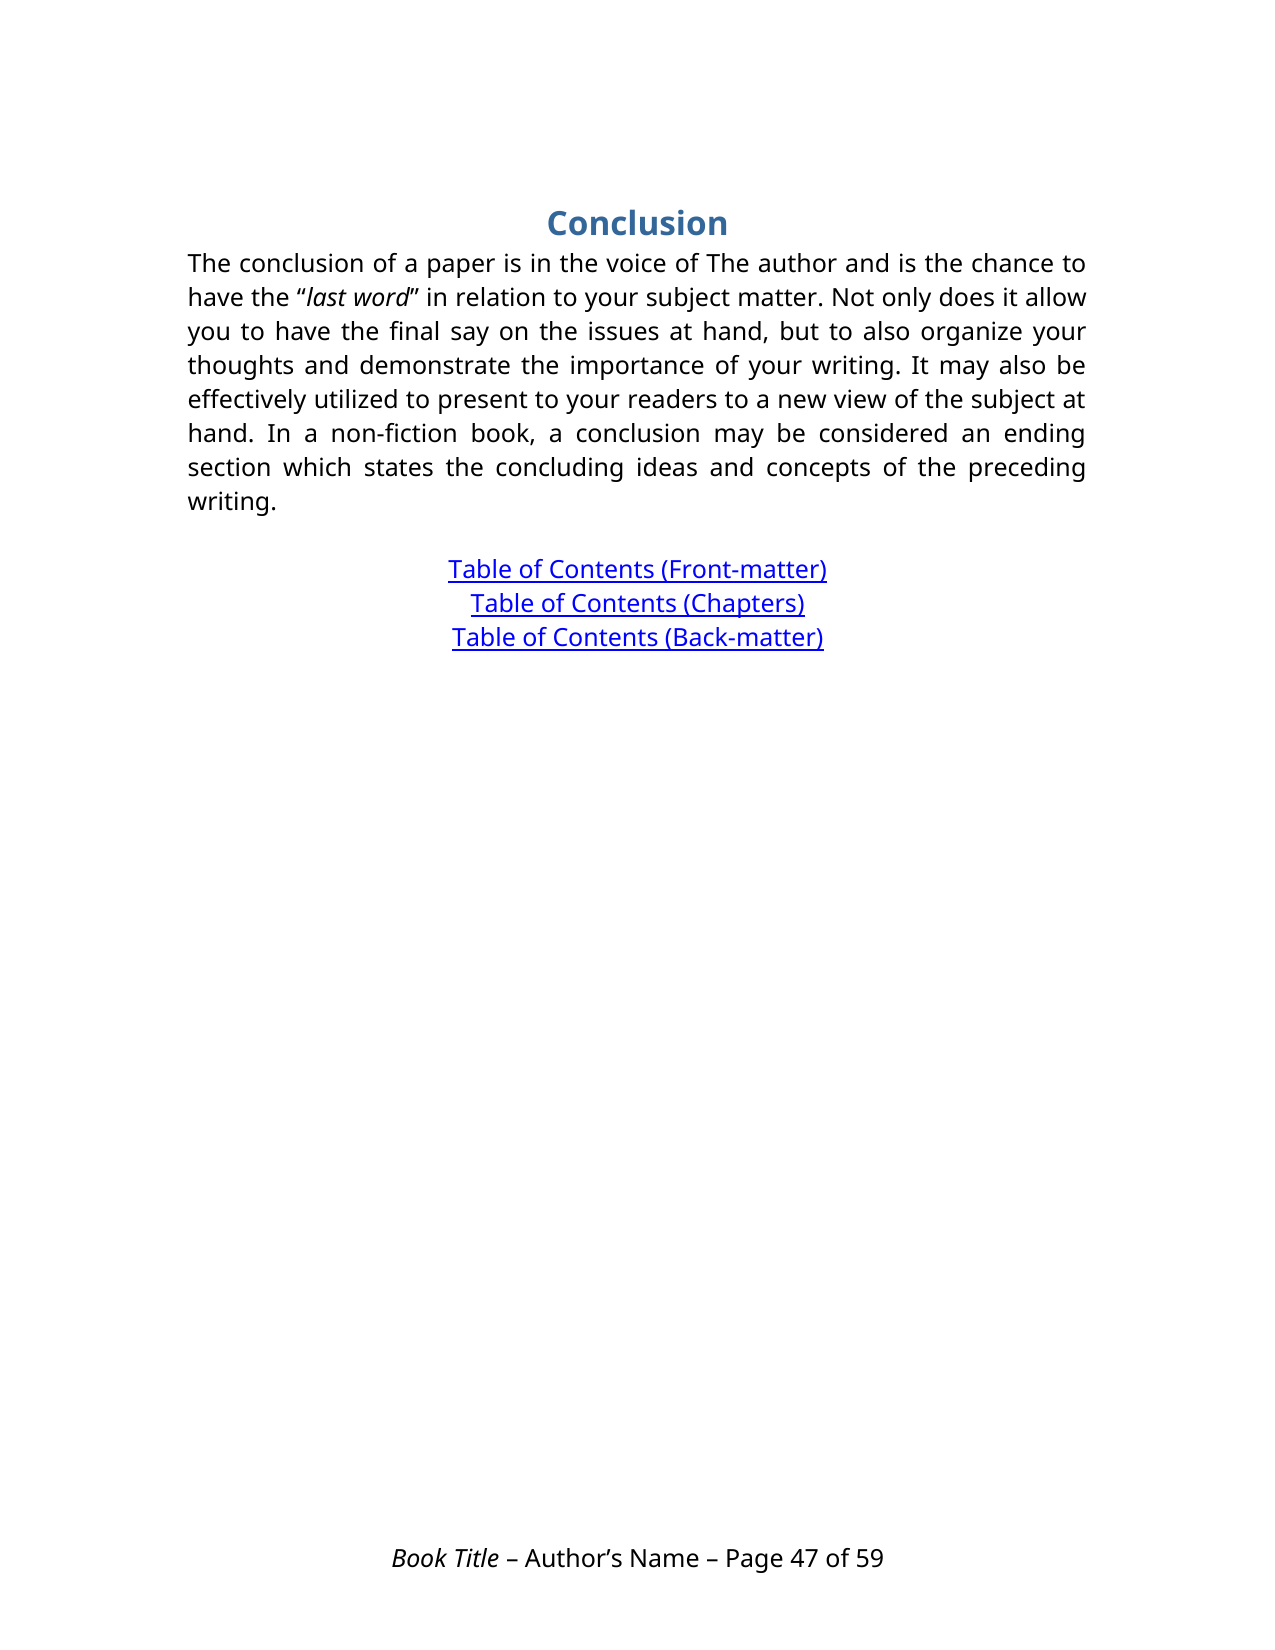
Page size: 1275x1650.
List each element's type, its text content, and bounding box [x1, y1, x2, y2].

text The conclusion of a paper is in the voice of The author and is the chance to have the “last word” in relation to your subject matter. Not only does it allow you to have the final say on the issues at hand, but to also organize your thoughts and demonstrate the importance of your writing. It may also be effectively utilized to present to your readers to a new view of the subject at hand. In a non-fiction book, a conclusion may be considered an ending section which states the concluding ideas and concepts of the preceding writing. [187, 245, 1087, 518]
subtitle Conclusion [187, 200, 1087, 245]
text Table of Contents (Back-matter) [187, 620, 1087, 654]
text Table of Contents (Front-matter) [187, 552, 1087, 586]
text Table of Contents (Chapters) [187, 586, 1087, 620]
